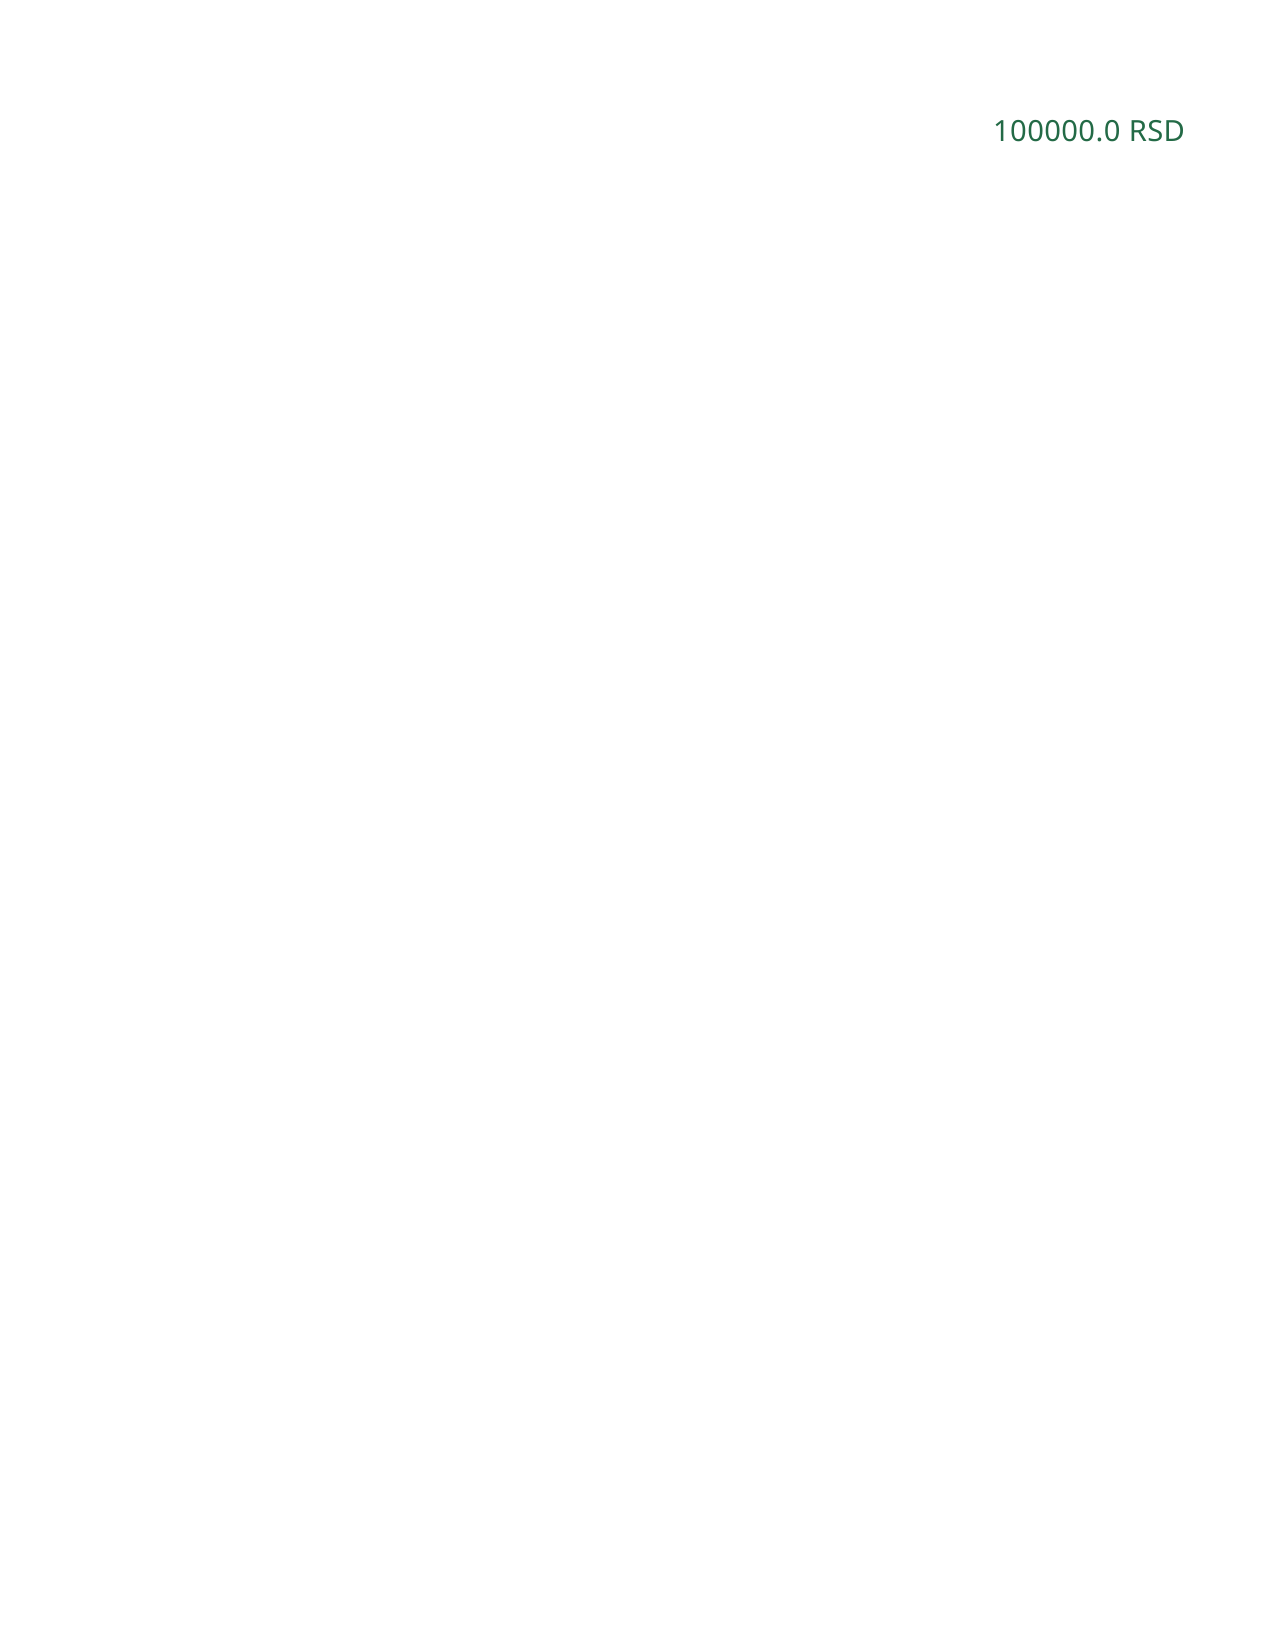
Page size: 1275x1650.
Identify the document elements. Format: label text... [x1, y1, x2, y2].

text 100000.0 RSD [90, 110, 1185, 150]
